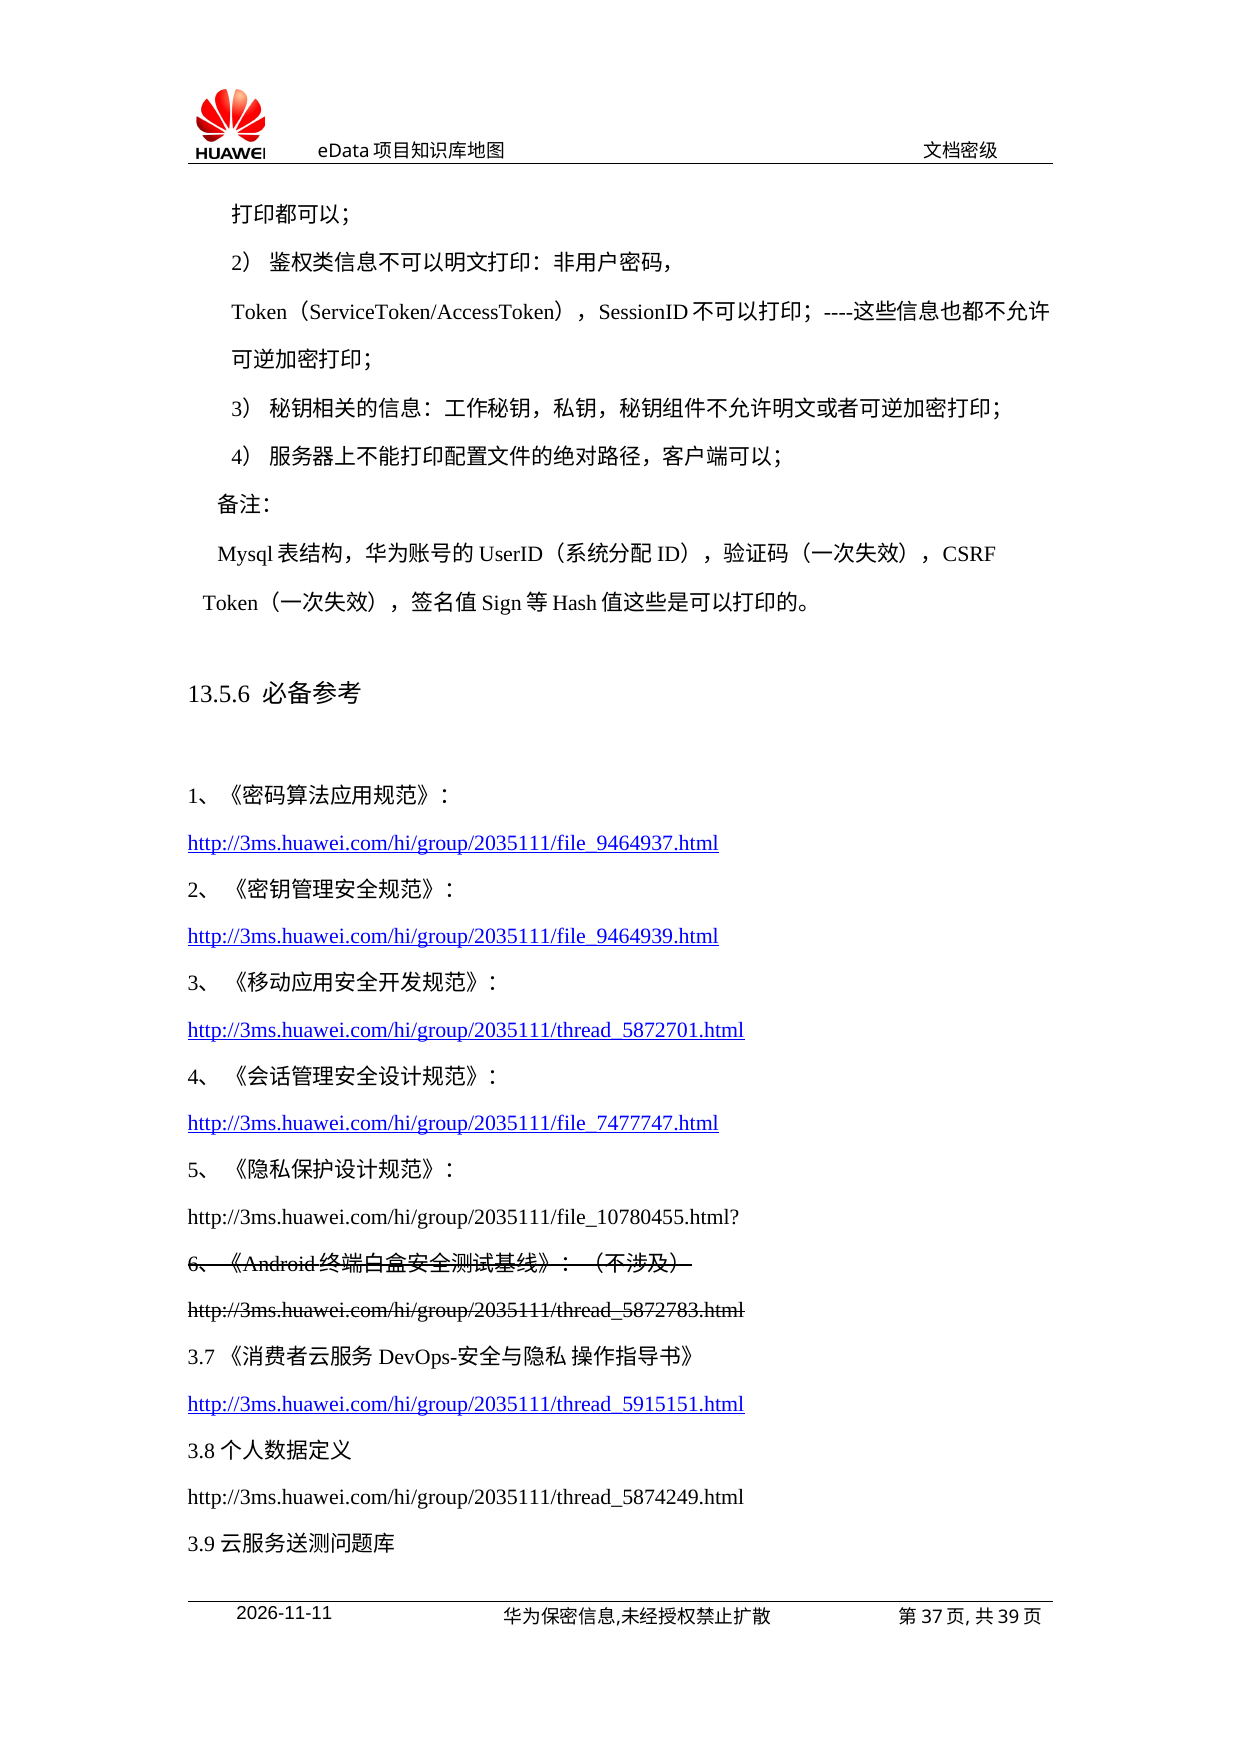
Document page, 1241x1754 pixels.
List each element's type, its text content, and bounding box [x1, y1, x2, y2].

text 6、《Android终端白盒安全测试基线》：（不涉及） [187, 1245, 1053, 1278]
subtitle 必备参考 [187, 659, 1053, 724]
text 3、 《移动应用安全开发规范》： [187, 965, 1053, 997]
text 4） 服务器上不能打印配置文件的绝对路径，客户端可以； [231, 439, 1053, 471]
text 4、 《会话管理安全设计规范》： [187, 1058, 1053, 1091]
picture [196, 89, 265, 159]
text http://3ms.huawei.com/hi/group/2035111/file_9464939.html [187, 920, 1053, 952]
text http://3ms.huawei.com/hi/group/2035111/file_10780455.html? [187, 1200, 1053, 1233]
text 1、《密码算法应用规范》： [187, 778, 1053, 811]
text http://3ms.huawei.com/hi/group/2035111/file_9464937.html [187, 826, 1053, 859]
text 3.7 《消费者云服务 DevOps-安全与隐私 操作指导书》 [187, 1339, 1053, 1371]
text http://3ms.huawei.com/hi/group/2035111/thread_5915151.html [187, 1387, 1053, 1419]
text http://3ms.huawei.com/hi/group/2035111/thread_5874249.html [187, 1481, 1053, 1513]
text 3） 秘钥相关的信息：工作秘钥，私钥，秘钥组件不允许明文或者可逆加密打印； [231, 390, 1053, 423]
text 5、 《隐私保护设计规范》： [187, 1152, 1053, 1184]
text 1） 个人数据不能以明文或者可逆加密的方式打印（手机号，邮箱，IMEI，MAC，用户密码，身高，体重，爱好，习惯，IP等等，参考附件）；----匿名化打印或者Hash打印都可以； [231, 196, 1053, 229]
text 3.8 个人数据定义 [187, 1432, 1053, 1465]
text http://3ms.huawei.com/hi/group/2035111/file_7477747.html [187, 1107, 1053, 1139]
text 2） 鉴权类信息不可以明文打印：非用户密码，Token（ServiceToken/AccessToken），SessionID不可以打印；----这些信息也都不允许可逆加密打印； [231, 244, 1053, 374]
text 备注： [202, 487, 1053, 519]
text Mysql表结构，华为账号的UserID（系统分配ID），验证码（一次失效），CSRF Token（一次失效），签名值Sign等Hash值这些是可以打印的。 [202, 535, 1053, 617]
text http://3ms.huawei.com/hi/group/2035111/thread_5872783.html [187, 1294, 1053, 1326]
text 3.9 云服务送测问题库 [187, 1526, 1053, 1558]
text http://3ms.huawei.com/hi/group/2035111/thread_5872701.html [187, 1013, 1053, 1046]
text 2、 《密钥管理安全规范》： [187, 872, 1053, 904]
